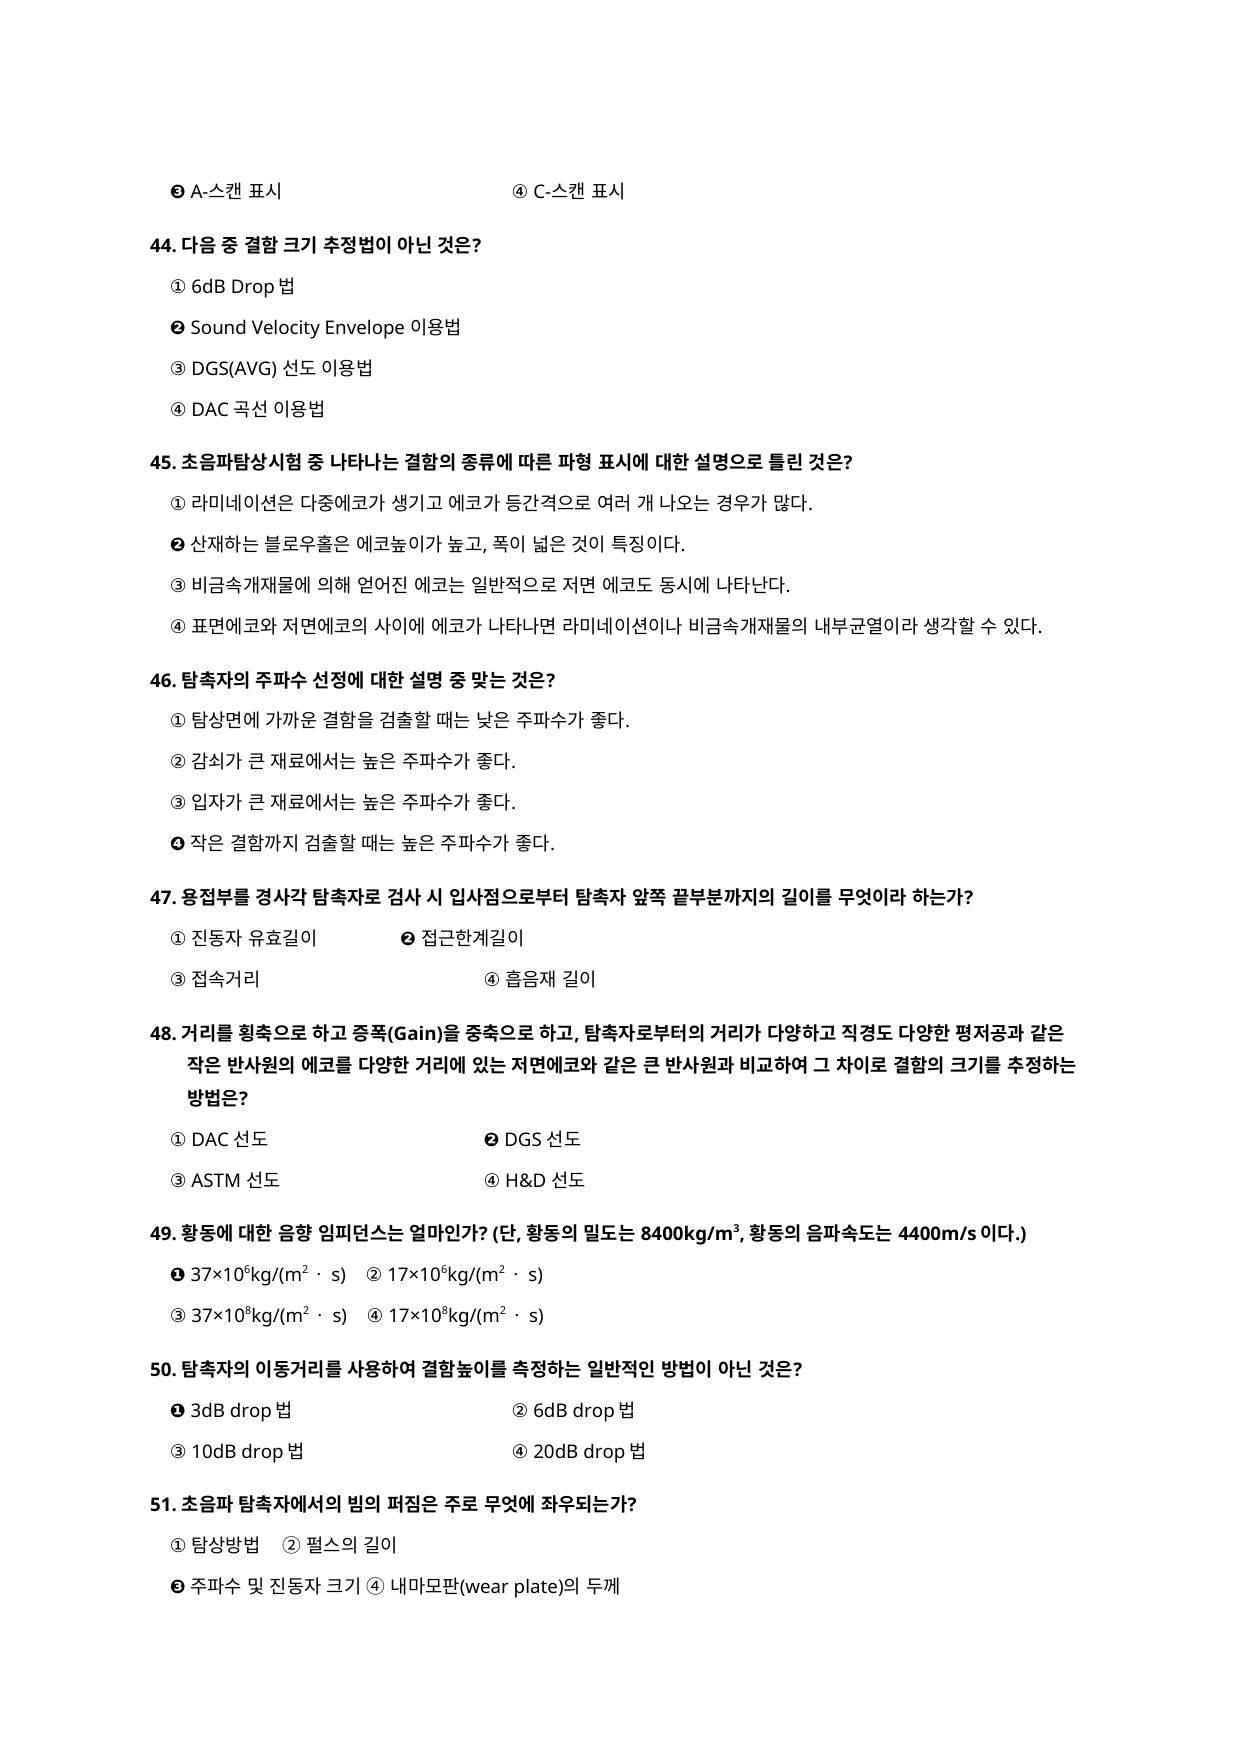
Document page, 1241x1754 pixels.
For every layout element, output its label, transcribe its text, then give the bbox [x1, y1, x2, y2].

text ① 진동자 유효길이 ❷ 접근한계길이 [150, 923, 1090, 951]
text ③ 비금속개재물에 의해 얻어진 에코는 일반적으로 저면 에코도 동시에 나타난다. [150, 571, 1090, 598]
text ❸ A-스캔 표시 ④ C-스캔 표시 [150, 177, 1090, 204]
text ④ 표면에코와 저면에코의 사이에 에코가 나타나면 라미네이션이나 비금속개재물의 내부균열이라 생각할 수 있다. [150, 612, 1090, 639]
text 51. 초음파 탐촉자에서의 빔의 퍼짐은 주로 무엇에 좌우되는가? [150, 1490, 1090, 1517]
text ③ 입자가 큰 재료에서는 높은 주파수가 좋다. [150, 788, 1090, 815]
text 47. 용접부를 경사각 탐촉자로 검사 시 입사점으로부터 탐촉자 앞쪽 끝부분까지의 길이를 무엇이라 하는가? [150, 882, 1090, 909]
text ③ 37×108kg/(m2ㆍs) ④ 17×108kg/(m2ㆍs) [150, 1301, 1090, 1328]
text ③ 접속거리 ④ 흡음재 길이 [150, 964, 1090, 992]
text 44. 다음 중 결함 크기 추정법이 아닌 것은? [150, 231, 1090, 258]
text ③ 10dB drop법 ④ 20dB drop법 [150, 1436, 1090, 1464]
text ④ DAC 곡선 이용법 [150, 394, 1090, 422]
text ① 탐상면에 가까운 결함을 검출할 때는 낮은 주파수가 좋다. [150, 706, 1090, 733]
text ❷ Sound Velocity Envelope 이용법 [150, 313, 1090, 340]
text 45. 초음파탐상시험 중 나타나는 결함의 종류에 따른 파형 표시에 대한 설명으로 틀린 것은? [150, 448, 1090, 475]
text ① DAC 선도 ❷ DGS 선도 [150, 1124, 1090, 1151]
text 50. 탐촉자의 이동거리를 사용하여 결함높이를 측정하는 일반적인 방법이 아닌 것은? [150, 1354, 1090, 1382]
text ① 라미네이션은 다중에코가 생기고 에코가 등간격으로 여러 개 나오는 경우가 많다. [150, 489, 1090, 516]
text ❷ 산재하는 블로우홀은 에코높이가 높고, 폭이 넓은 것이 특징이다. [150, 530, 1090, 557]
text ❶ 37×106kg/(m2ㆍs) ② 17×106kg/(m2ㆍs) [150, 1260, 1090, 1287]
text 46. 탐촉자의 주파수 선정에 대한 설명 중 맞는 것은? [150, 665, 1090, 692]
text ① 6dB Drop법 [150, 272, 1090, 299]
text 48. 거리를 횡축으로 하고 증폭(Gain)을 중축으로 하고, 탐촉자로부터의 거리가 다양하고 직경도 다양한 평저공과 같은 작은 반사원의 에코를 다양한 거리에 있는 저면에코와 같은 큰 반사원과 비교하여 그 차이로 결함의 크기를 추정하는 방법은? [150, 1018, 1090, 1111]
text ② 감쇠가 큰 재료에서는 높은 주파수가 좋다. [150, 747, 1090, 774]
text ③ ASTM 선도 ④ H&D 선도 [150, 1165, 1090, 1193]
text ❹ 작은 결함까지 검출할 때는 높은 주파수가 좋다. [150, 829, 1090, 856]
text ③ DGS(AVG) 선도 이용법 [150, 354, 1090, 381]
text ❶ 3dB drop법 ② 6dB drop법 [150, 1395, 1090, 1422]
text ① 탐상방법 ② 펄스의 길이 [150, 1531, 1090, 1558]
text ❸ 주파수 및 진동자 크기 ④ 내마모판(wear plate)의 두께 [150, 1572, 1090, 1599]
text 49. 황동에 대한 음향 임피던스는 얼마인가? (단, 황동의 밀도는 8400kg/m3, 황동의 음파속도는 4400m/s이다.) [150, 1219, 1090, 1246]
